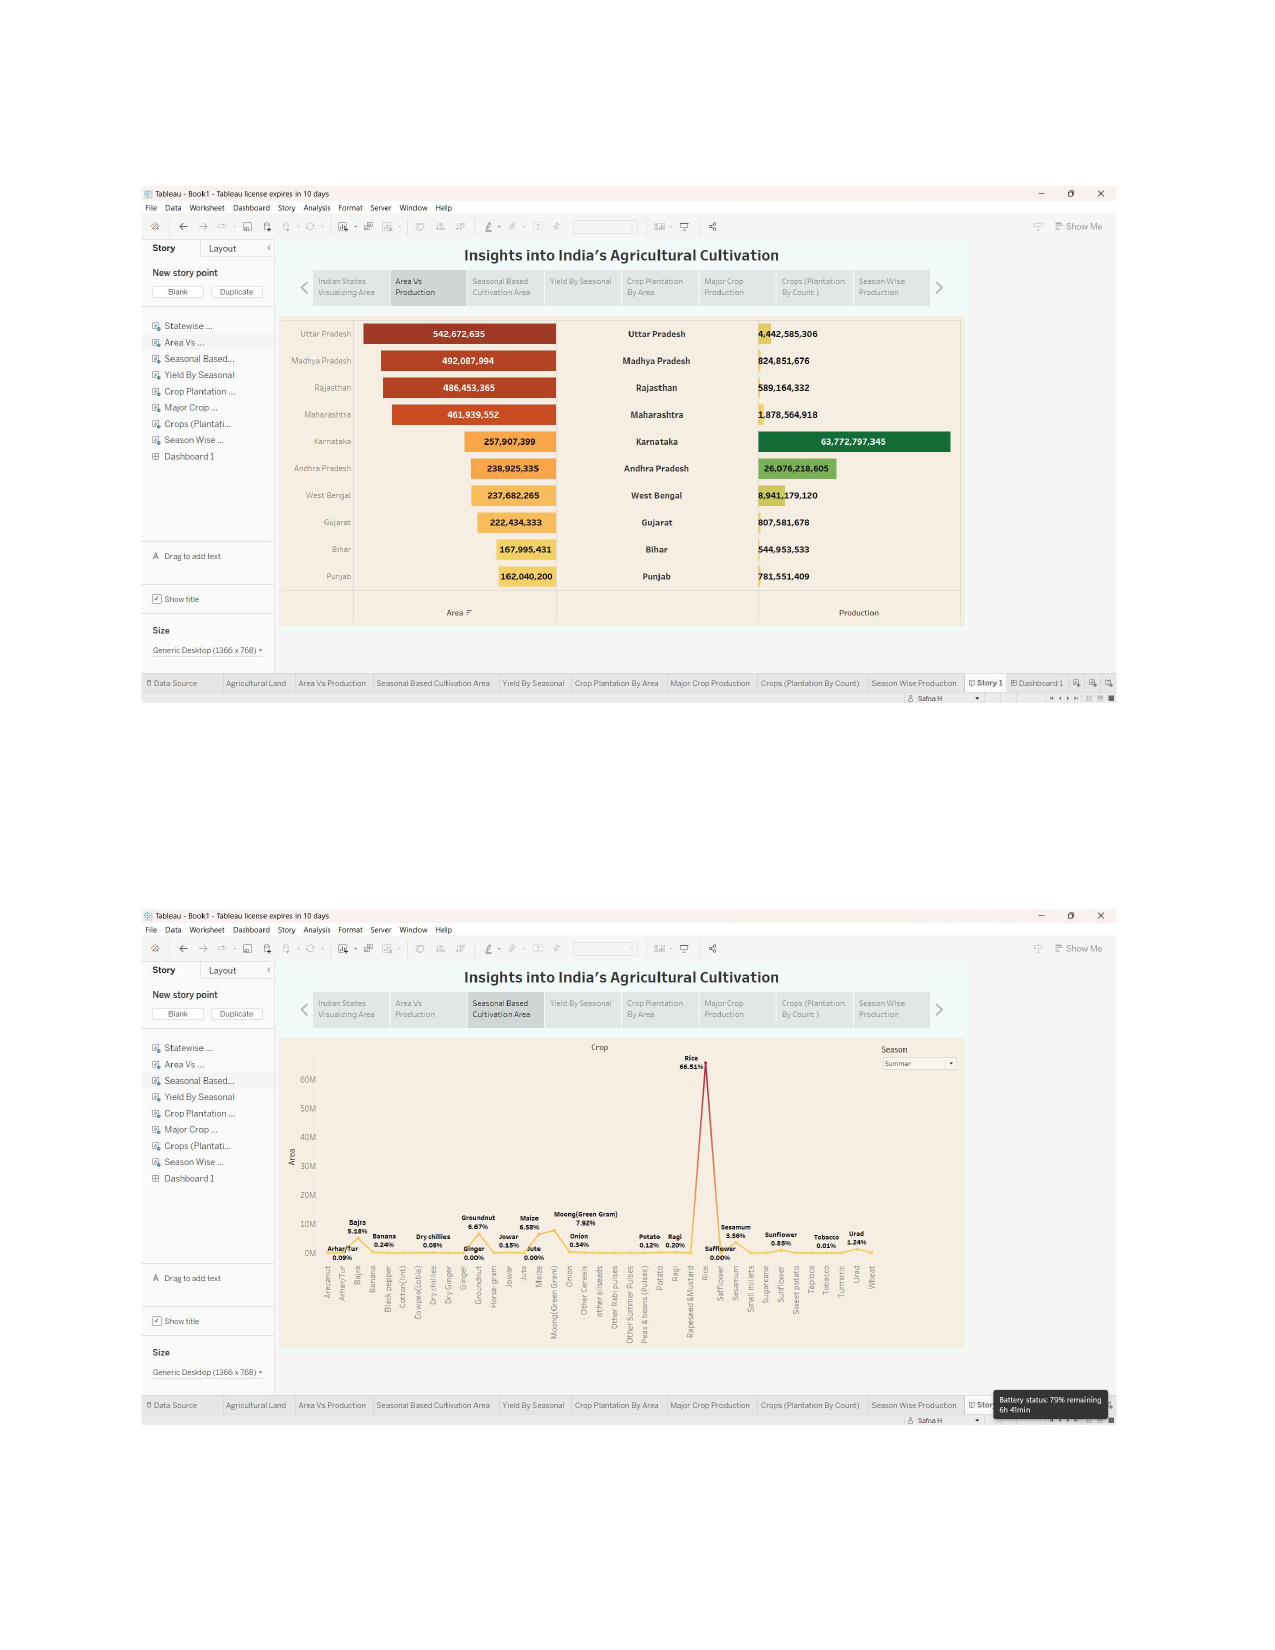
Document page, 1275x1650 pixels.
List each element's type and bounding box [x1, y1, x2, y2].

picture [141, 909, 1117, 1425]
picture [141, 186, 1117, 703]
